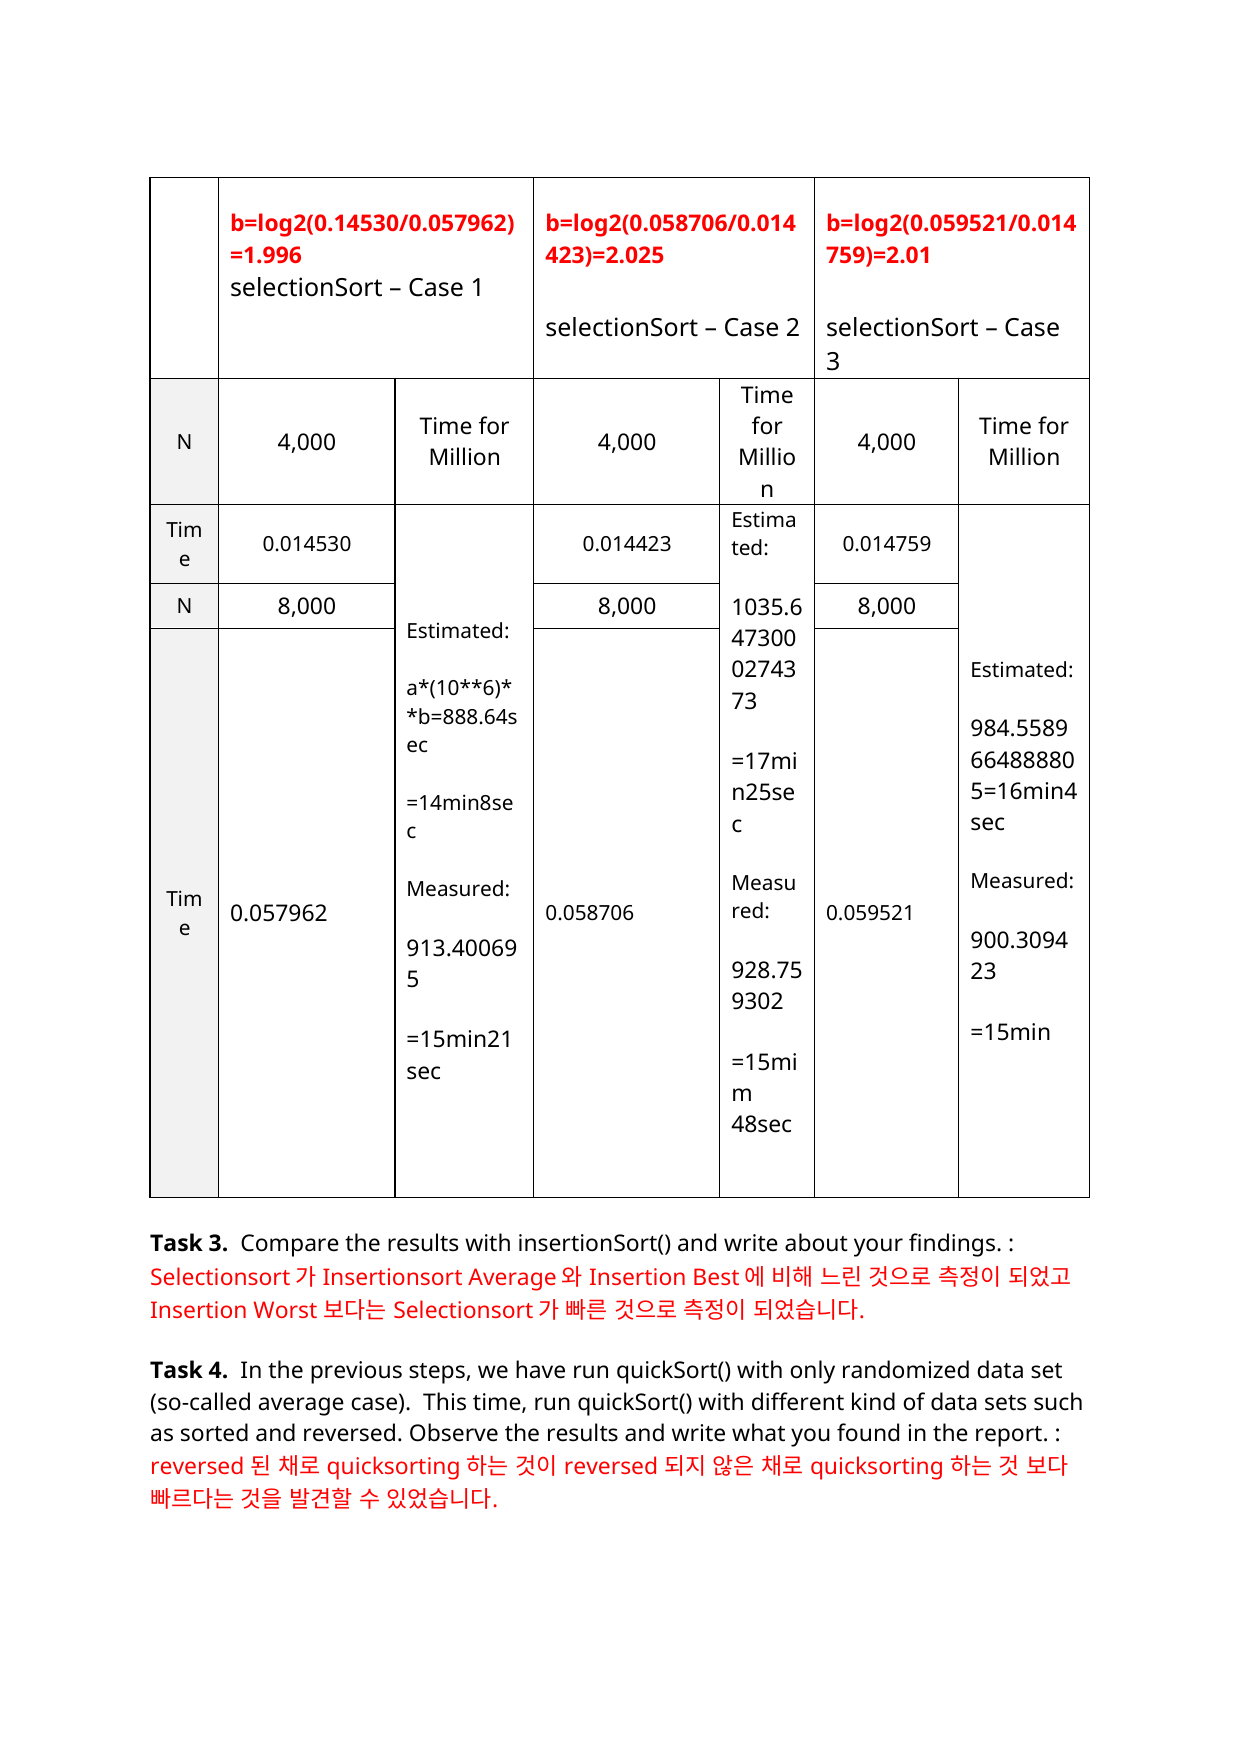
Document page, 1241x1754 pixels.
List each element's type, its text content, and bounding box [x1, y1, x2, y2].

table_cell 8,000 [815, 584, 958, 627]
table_cell Time for Million [396, 379, 533, 504]
table_cell 8,000 [219, 584, 394, 627]
table_cell 0.014530 [219, 505, 394, 583]
table_cell Time for Million [720, 379, 814, 504]
table_cell Estimated: a*(10**6)**b=888.64sec =14min8sec Measured: 913.400695 =15min21sec [396, 505, 533, 1197]
table_cell 0.014759 [815, 505, 958, 583]
table_cell Estimated: 984.5589664888805=16min4sec Measured: 900.309423 =15min [959, 505, 1089, 1197]
table_header [151, 178, 218, 378]
text Task 4. In the previous steps, we have run quickSort() with only randomized data set (so-called average case). This time, run quickSort() with different kind of data sets such as sorted and reversed. Observe the results and write what you found in the report. : reversed 된 채로 quicksorting 하는 것이 reversed 되지 않은 채로 quicksorting 하는 것 보다 빠르다는 것을 발견할 수 있었습니다. [150, 1354, 1090, 1515]
table_cell Time [151, 505, 218, 583]
table_cell Time for Million [959, 379, 1089, 504]
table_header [534, 178, 814, 378]
table_cell Estimated: 1035.6473000274373 =17min25sec Measured: 928.759302 =15mim 48sec [720, 505, 814, 1197]
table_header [219, 178, 533, 378]
table_cell 0.059521 [815, 629, 958, 1197]
table_cell N [151, 379, 218, 504]
table_cell 0.057962 [219, 629, 394, 1197]
table_cell Time [151, 629, 218, 1197]
table_cell 4,000 [219, 379, 394, 504]
table_cell 8,000 [534, 584, 719, 627]
table_cell 0.058706 [534, 629, 719, 1197]
table_cell 0.014423 [534, 505, 719, 583]
text Task 3. Compare the results with insertionSort() and write about your findings. : Selectionsort가 Insertionsort Average와 Insertion Best에 비해 느린 것으로 측정이 되었고 Insertion Worst 보다는 Selectionsort가 빠른 것으로 측정이 되었습니다. [150, 1227, 1090, 1325]
table_cell 4,000 [534, 379, 719, 504]
table_cell N [151, 584, 218, 627]
table_cell 4,000 [815, 379, 958, 504]
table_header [815, 178, 1089, 378]
